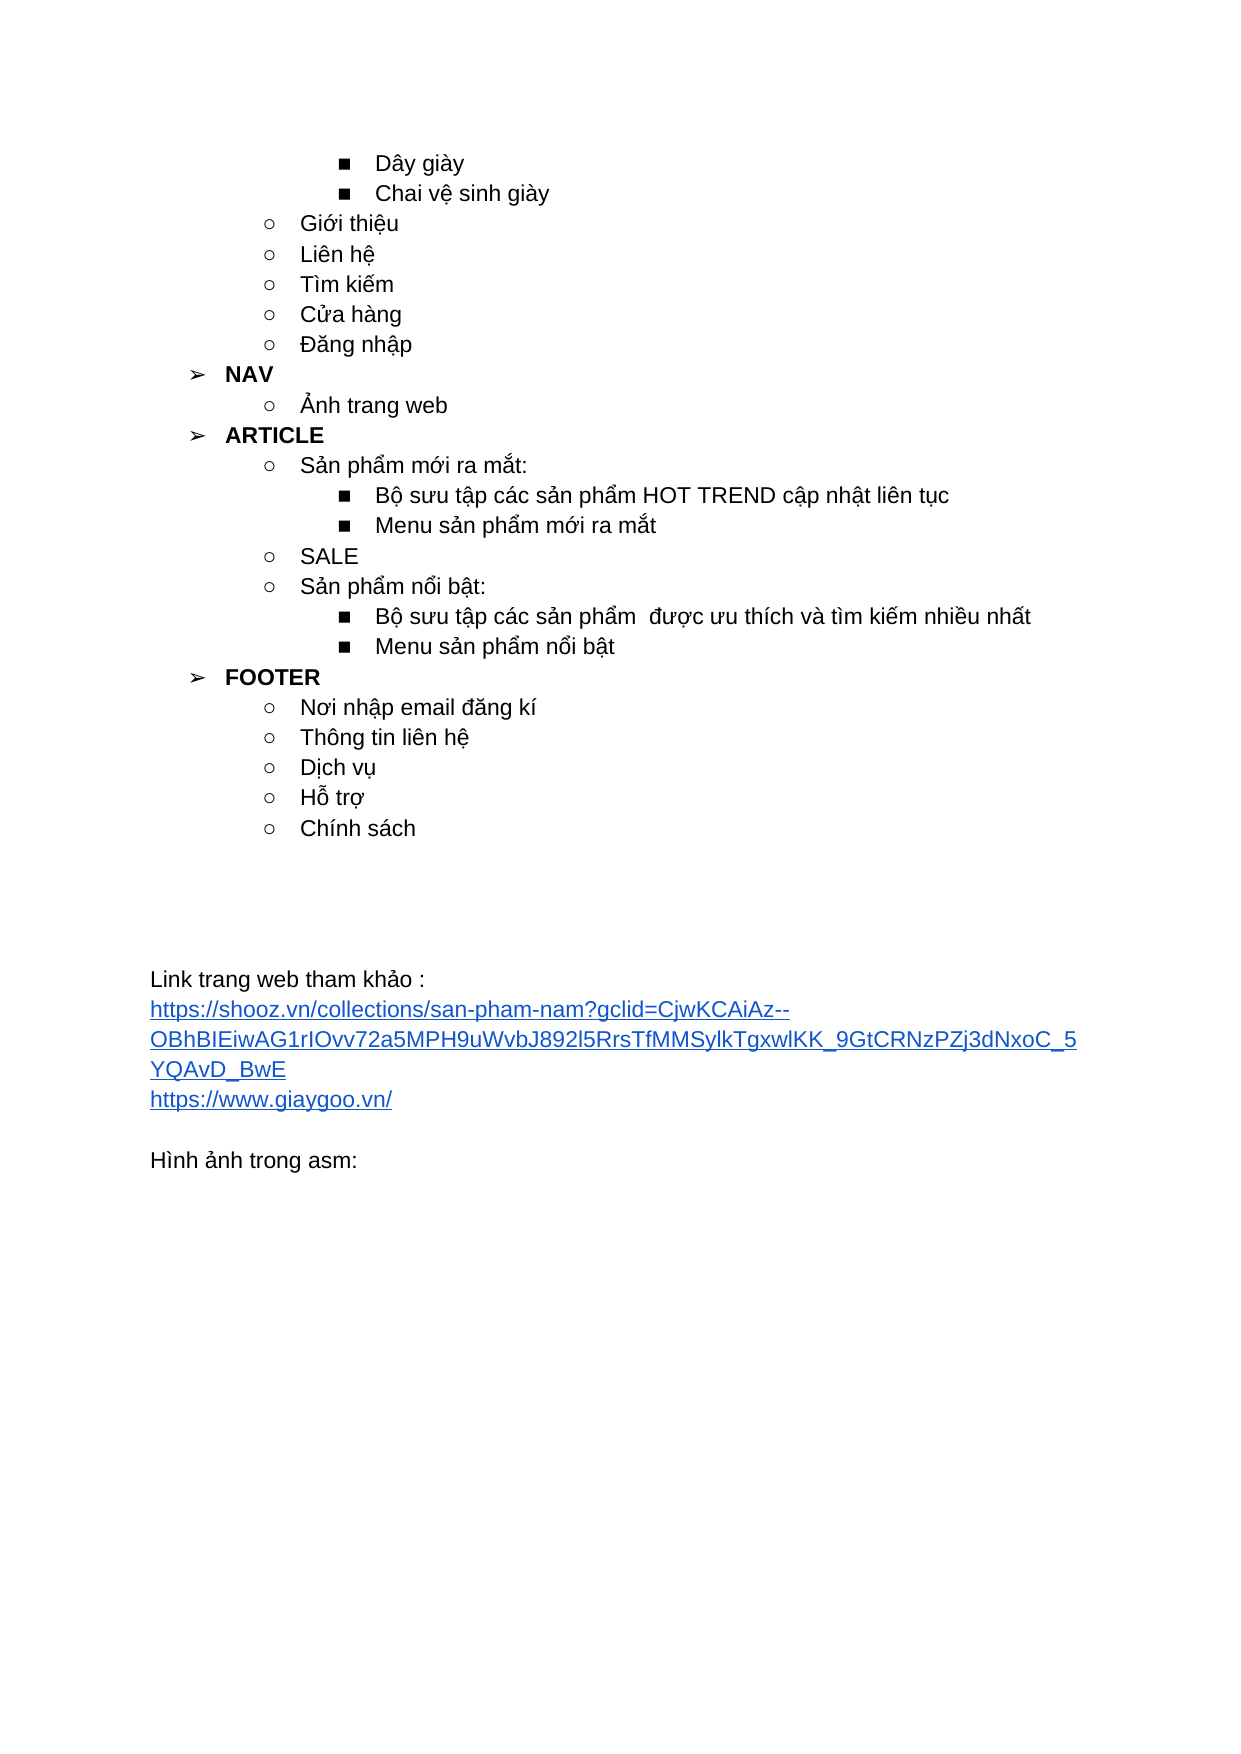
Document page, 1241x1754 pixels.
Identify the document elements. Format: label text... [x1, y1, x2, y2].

list SALE [262, 543, 1090, 569]
list Cửa hàng [262, 301, 1090, 327]
list Ảnh trang web [262, 392, 1090, 418]
list Sản phẩm mới ra mắt: [262, 452, 1090, 478]
text Hình ảnh trong asm: [150, 1147, 1090, 1173]
list Menu sản phẩm mới ra mắt [337, 512, 1090, 539]
text https://www.giaygoo.vn/ [150, 1086, 1090, 1113]
list NAV [187, 361, 1090, 388]
list Sản phẩm nổi bật: [262, 573, 1090, 599]
list Chai vệ sinh giày [337, 180, 1090, 207]
list Bộ sưu tập các sản phẩm HOT TREND cập nhật liên tục [337, 482, 1090, 509]
list Chính sách [262, 814, 1090, 841]
list Nơi nhập email đăng kí [262, 694, 1090, 720]
list Liên hệ [262, 241, 1090, 267]
list ARTICLE [187, 422, 1090, 448]
list Menu sản phẩm nổi bật [337, 633, 1090, 660]
list Đăng nhập [262, 331, 1090, 358]
list Bộ sưu tập các sản phẩm được ưu thích và tìm kiếm nhiều nhất [337, 603, 1090, 629]
text https://shooz.vn/collections/san-pham-nam?gclid=CjwKCAiAz--OBhBIEiwAG1rIOvv72a5MPH9uWvbJ892l5RrsTfMMSylkTgxwlKK_9GtCRNzPZj3dNxoC_5YQAvD_BwE [150, 996, 1090, 1083]
list Hỗ trợ [262, 784, 1090, 811]
text Link trang web tham khảo : [150, 966, 1090, 992]
list Dây giày [337, 150, 1090, 176]
list Tìm kiếm [262, 271, 1090, 297]
list Thông tin liên hệ [262, 724, 1090, 750]
list Dịch vụ [262, 754, 1090, 781]
list FOOTER [187, 663, 1090, 690]
list Giới thiệu [262, 210, 1090, 237]
